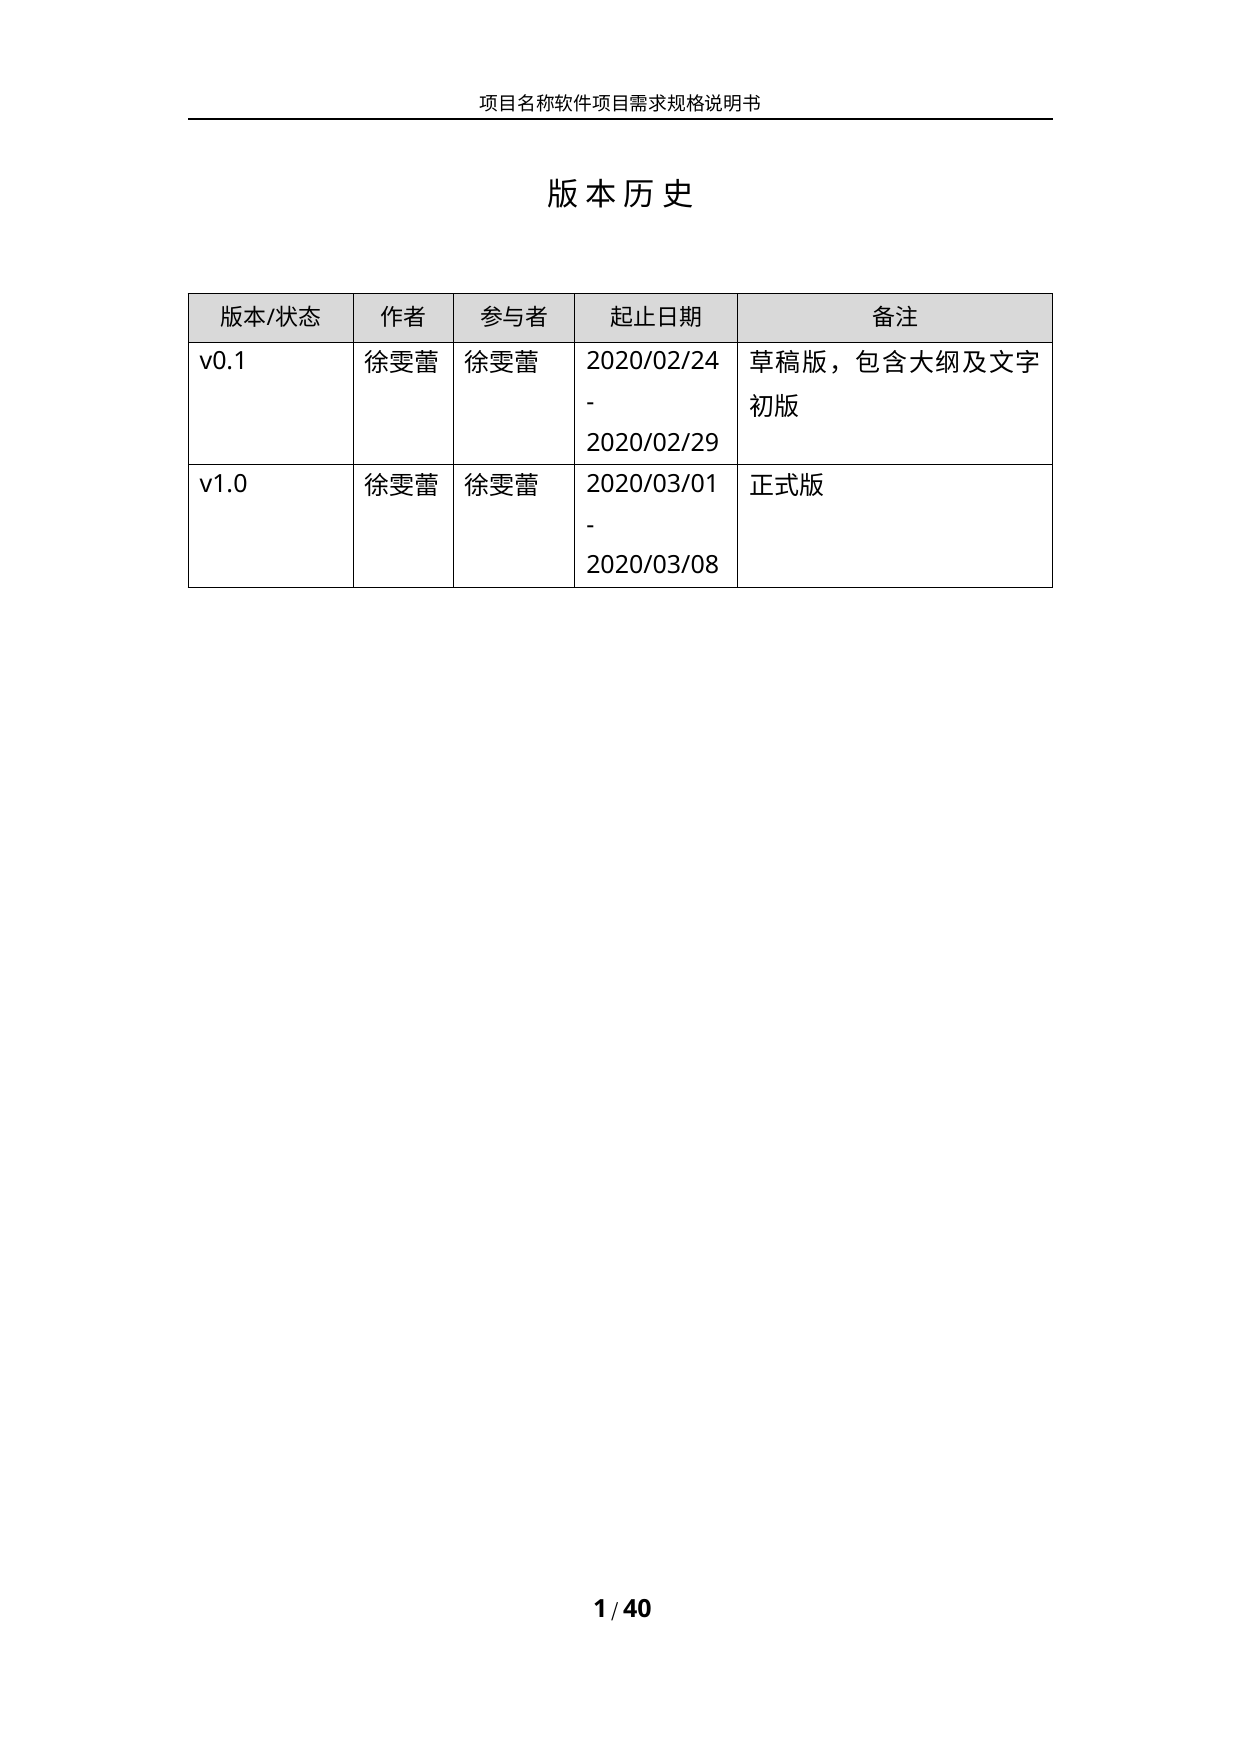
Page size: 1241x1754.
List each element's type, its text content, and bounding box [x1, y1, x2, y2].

table_cell 徐雯蕾 [454, 343, 574, 464]
table_header 作者 [354, 294, 453, 342]
table_cell 2020/03/01-2020/03/08 [575, 465, 737, 587]
table_cell 徐雯蕾 [354, 343, 453, 464]
table_header 版本/状态 [189, 294, 353, 342]
table_header 参与者 [454, 294, 574, 342]
table_header 备注 [738, 294, 1052, 342]
table_cell v0.1 [189, 343, 353, 464]
table_cell 徐雯蕾 [454, 465, 574, 587]
table_cell 徐雯蕾 [354, 465, 453, 587]
table_cell 草稿版，包含大纲及文字初版 [738, 343, 1052, 464]
text 版 本 历 史 [187, 157, 1053, 225]
table_cell v1.0 [189, 465, 353, 587]
table_cell 2020/02/24-2020/02/29 [575, 343, 737, 464]
table_cell 正式版 [738, 465, 1052, 587]
table_header 起止日期 [575, 294, 737, 342]
